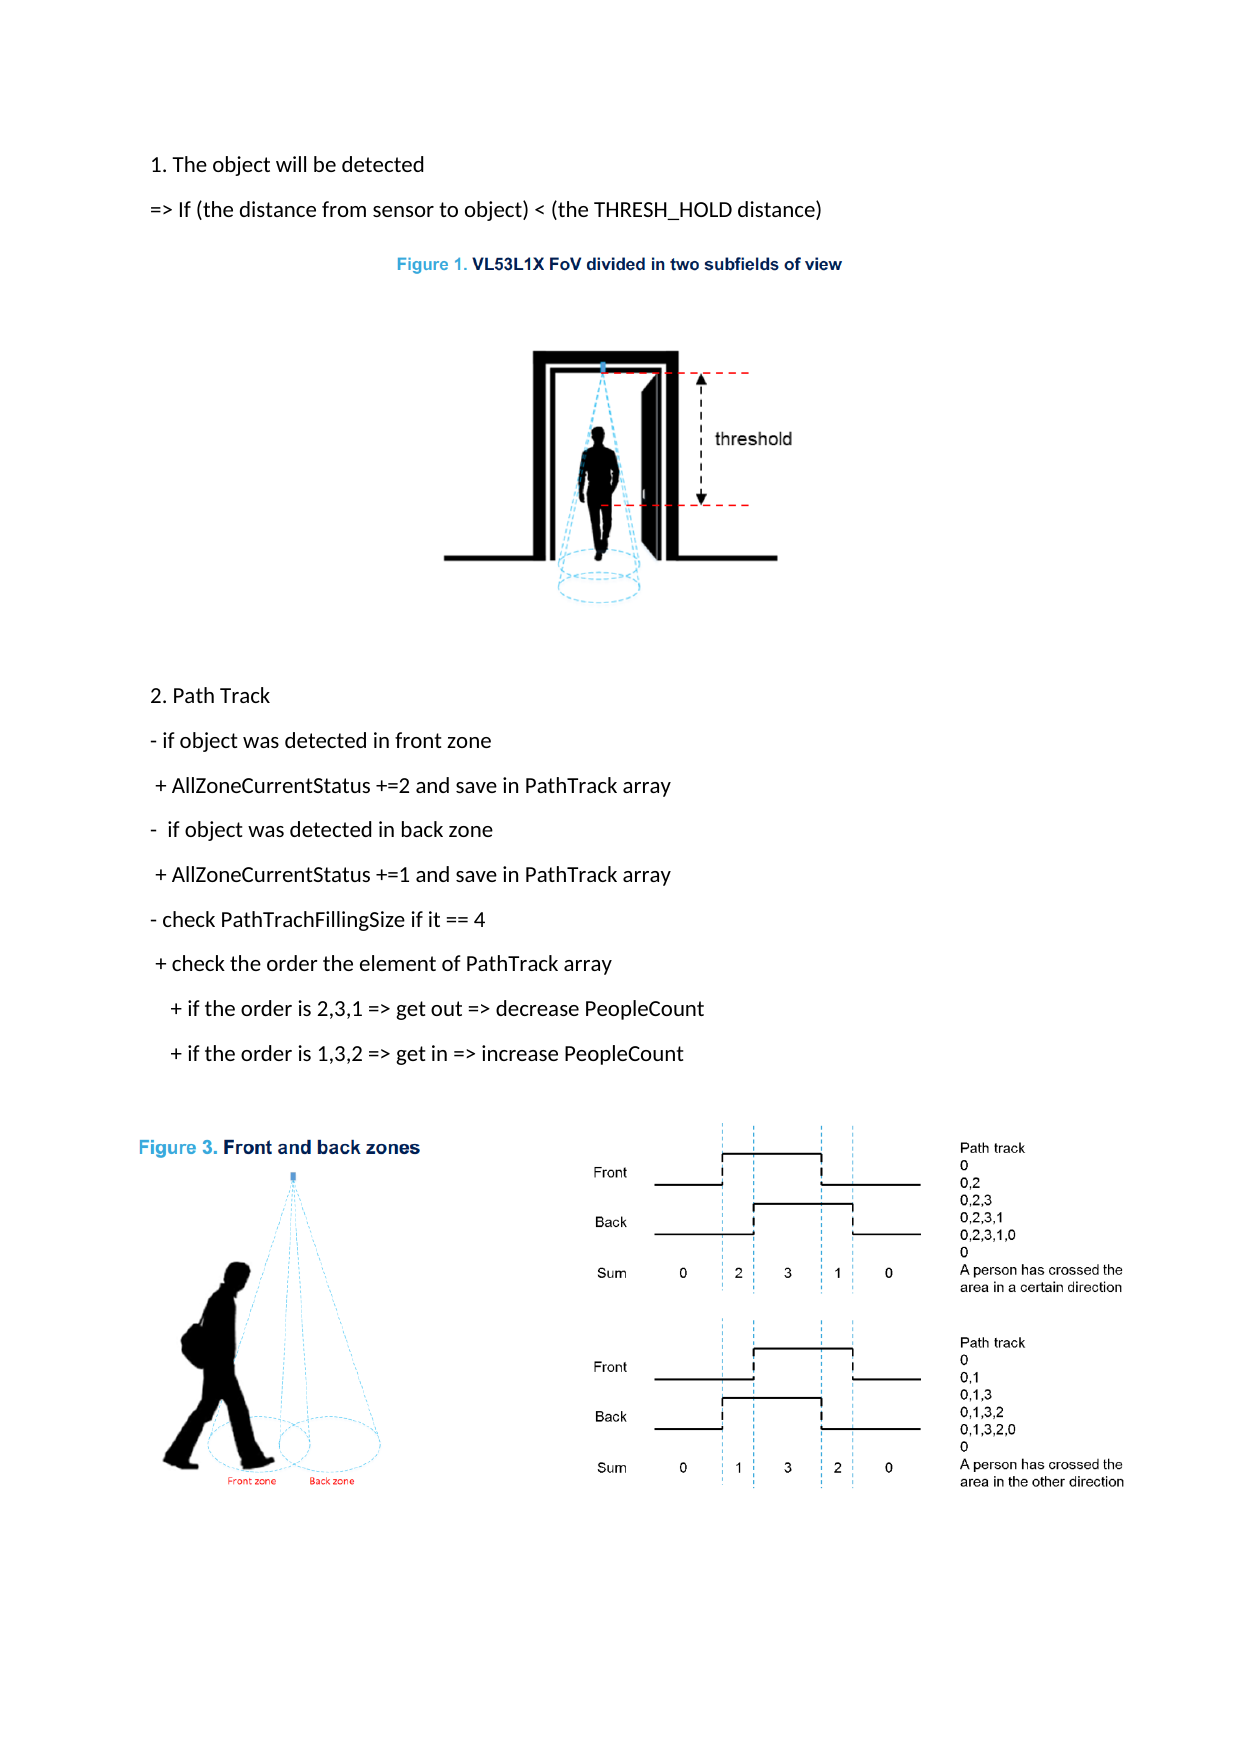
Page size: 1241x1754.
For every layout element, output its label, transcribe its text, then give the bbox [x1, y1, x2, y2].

text - if object was detected in front zone [150, 726, 1090, 754]
picture [386, 239, 854, 620]
text + check the order the element of PathTrack array [150, 949, 1090, 977]
text 2. Path Track [150, 681, 1090, 709]
text + AllZoneCurrentStatus +=2 and save in PathTrack array [150, 771, 1090, 799]
text - if object was detected in back zone [150, 815, 1090, 843]
text 1. The object will be detected [150, 150, 1090, 178]
picture [131, 1129, 441, 1498]
text + AllZoneCurrentStatus +=1 and save in PathTrack array [150, 860, 1090, 888]
picture [566, 1112, 1164, 1505]
text + if the order is 2,3,1 => get out => decrease PeopleCount [150, 994, 1090, 1022]
text + if the order is 1,3,2 => get in => increase PeopleCount [150, 1039, 1090, 1067]
text => If (the distance from sensor to object) < (the THRESH_HOLD distance) [150, 195, 1090, 223]
text - check PathTrachFillingSize if it == 4 [150, 905, 1090, 933]
